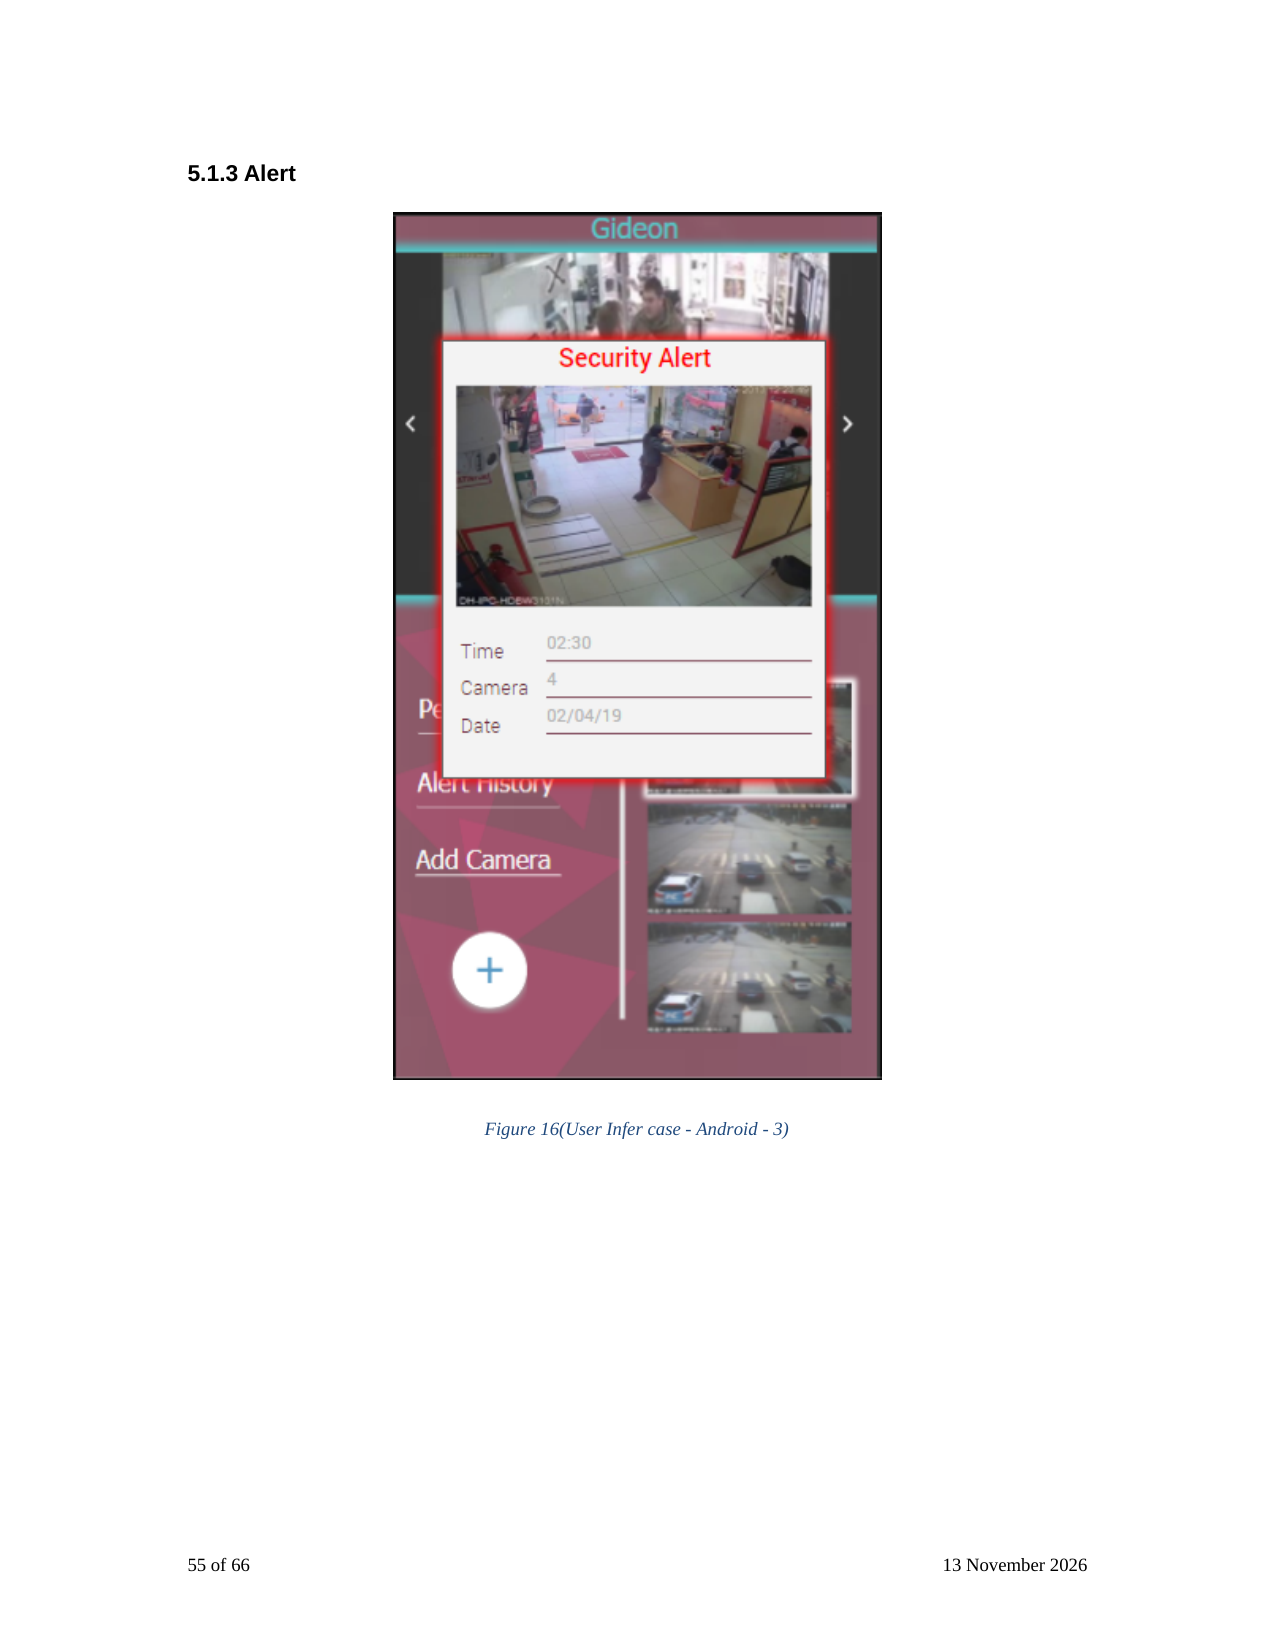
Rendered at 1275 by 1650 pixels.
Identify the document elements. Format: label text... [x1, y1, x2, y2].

picture [393, 212, 882, 1080]
subtitle Alert [187, 160, 1088, 187]
text Figure 16(User Infer case - Android - 3) [187, 1118, 1088, 1139]
